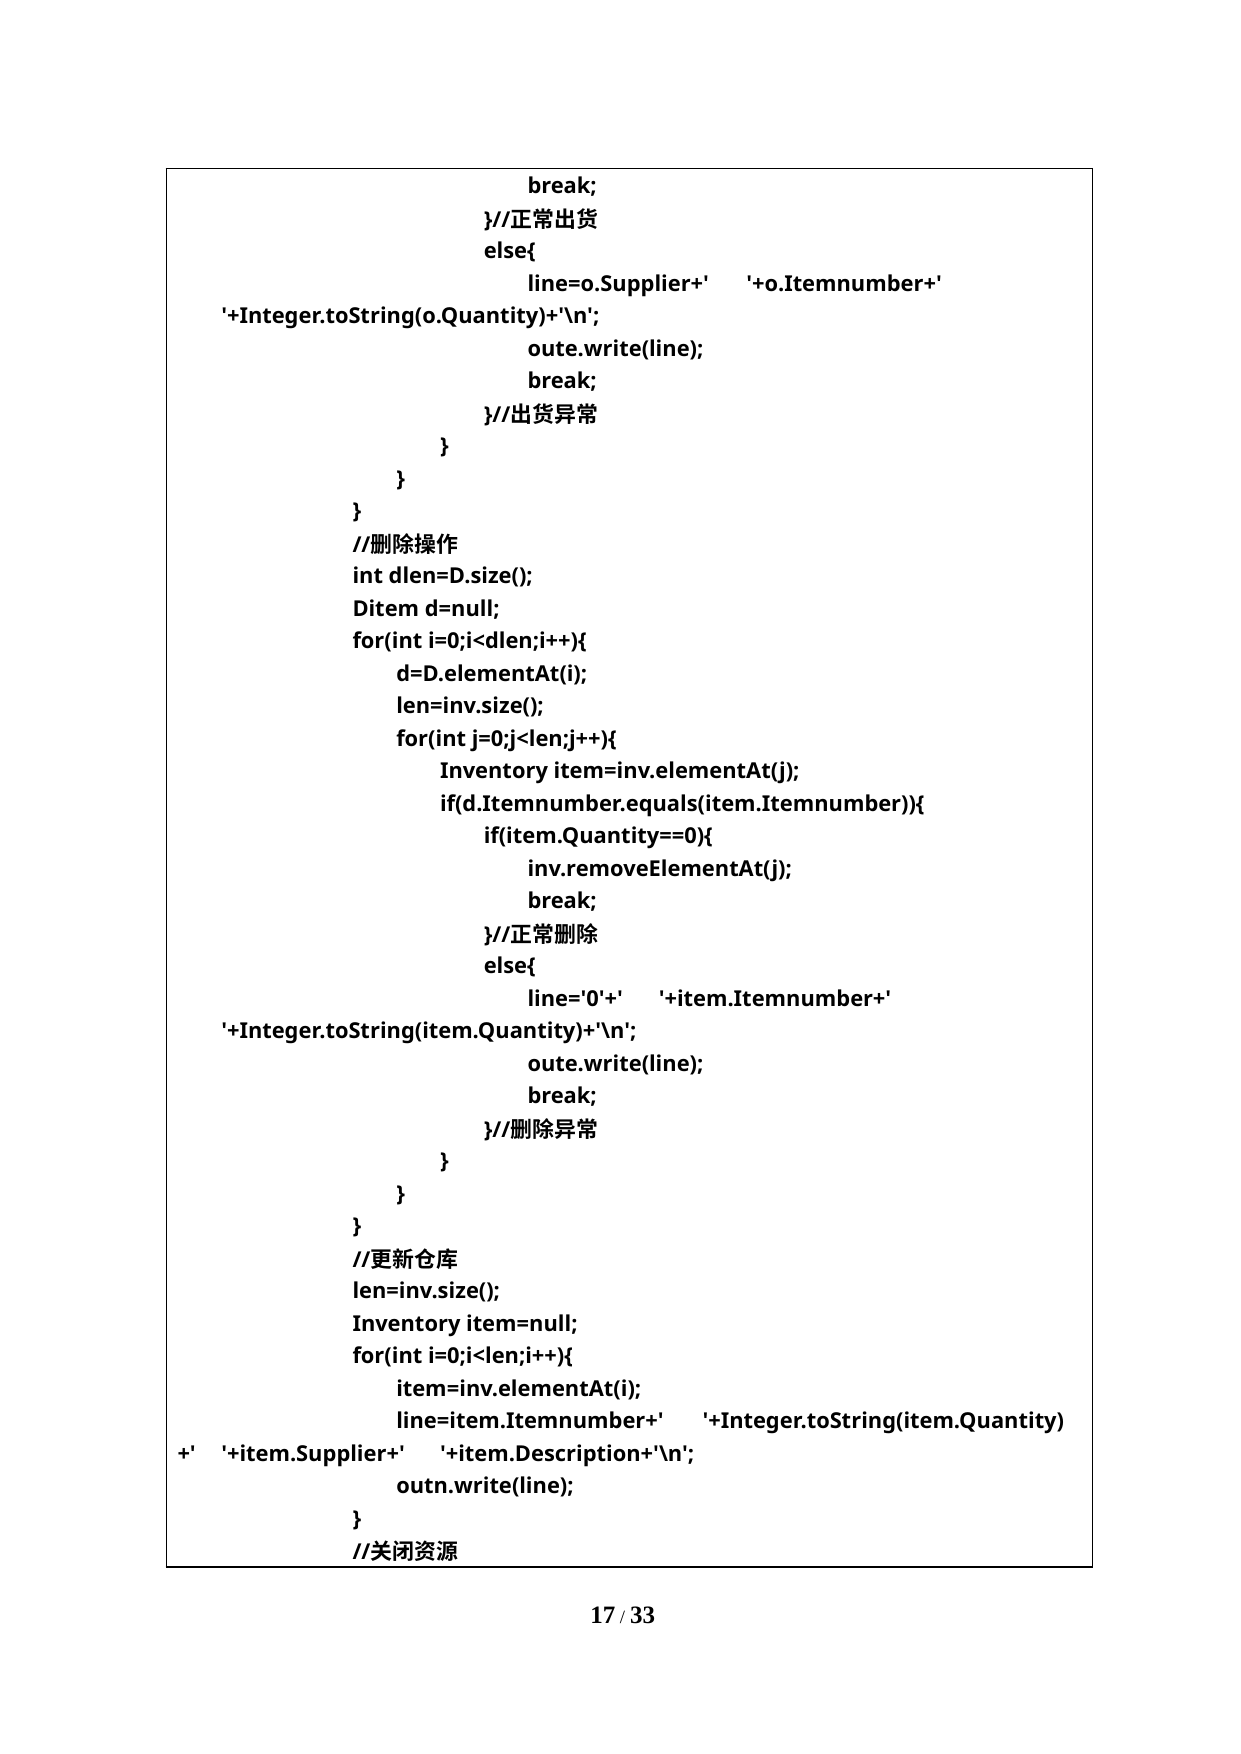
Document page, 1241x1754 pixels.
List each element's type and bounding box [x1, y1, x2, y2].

table_cell [167, 169, 1092, 1566]
